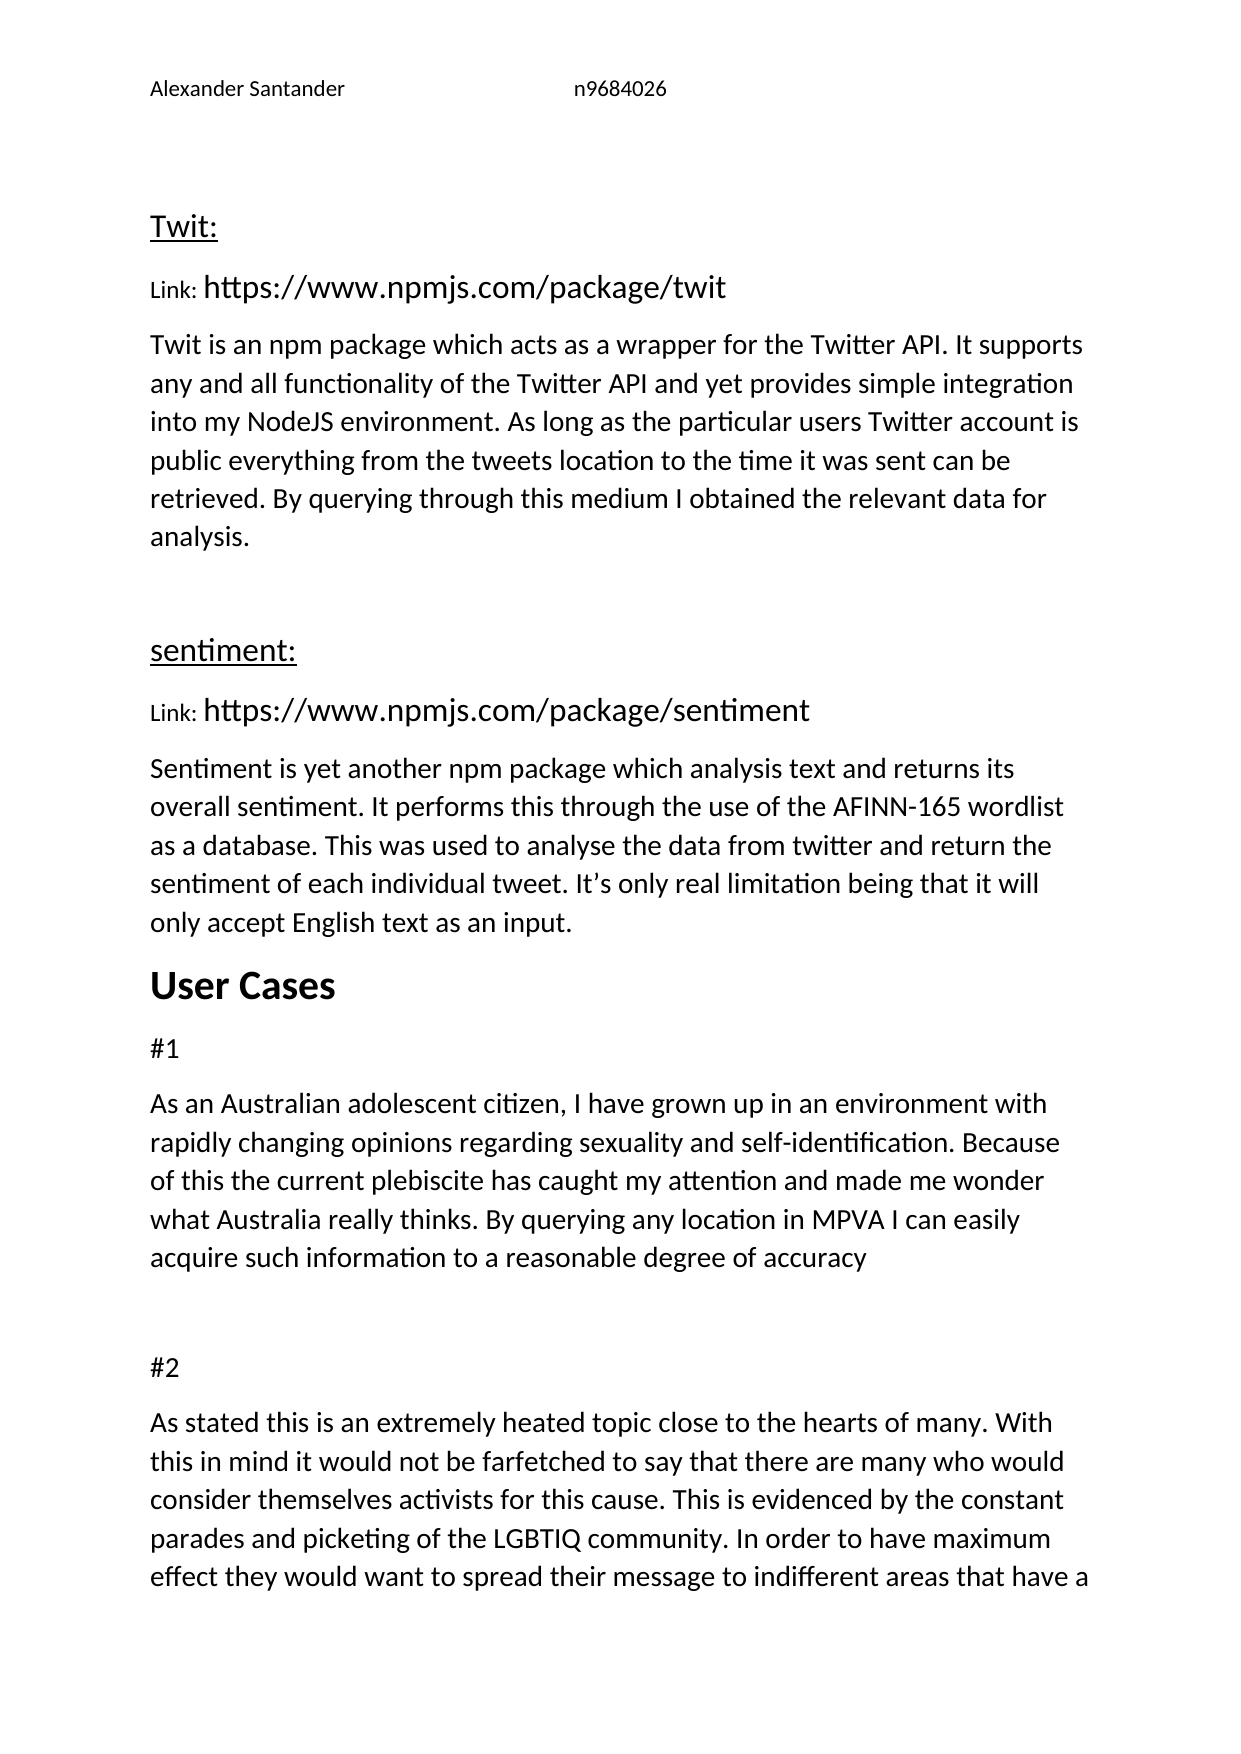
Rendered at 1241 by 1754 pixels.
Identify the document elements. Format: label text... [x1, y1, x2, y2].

text Twit: [150, 205, 1090, 246]
text #1 [150, 1030, 1090, 1066]
text Link: https://www.npmjs.com/package/sentiment [150, 689, 1090, 730]
text sentiment: [150, 629, 1090, 669]
text As an Australian adolescent citizen, I have grown up in an environment with rapidly changing opinions regarding sexuality and self-identification. Because of this the current plebiscite has caught my attention and made me wonder what Australia really thinks. By querying any location in MPVA I can easily acquire such information to a reasonable degree of accuracy [150, 1086, 1090, 1275]
text Twit is an npm package which acts as a wrapper for the Twitter API. It supports any and all functionality of the Twitter API and yet provides simple integration into my NodeJS environment. As long as the particular users Twitter account is public everything from the tweets location to the time it was sent can be retrieved. By querying through this medium I obtained the relevant data for analysis. [150, 326, 1090, 554]
text Link: https://www.npmjs.com/package/twit [150, 266, 1090, 306]
text Sentiment is yet another npm package which analysis text and returns its overall sentiment. It performs this through the use of the AFINN-165 wordlist as a database. This was used to analyse the data from twitter and return the sentiment of each individual tweet. It’s only real limitation being that it will only accept English text as an input. [150, 750, 1090, 939]
text #2 [150, 1349, 1090, 1385]
text User Cases [150, 959, 1090, 1010]
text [150, 1404, 1090, 1594]
